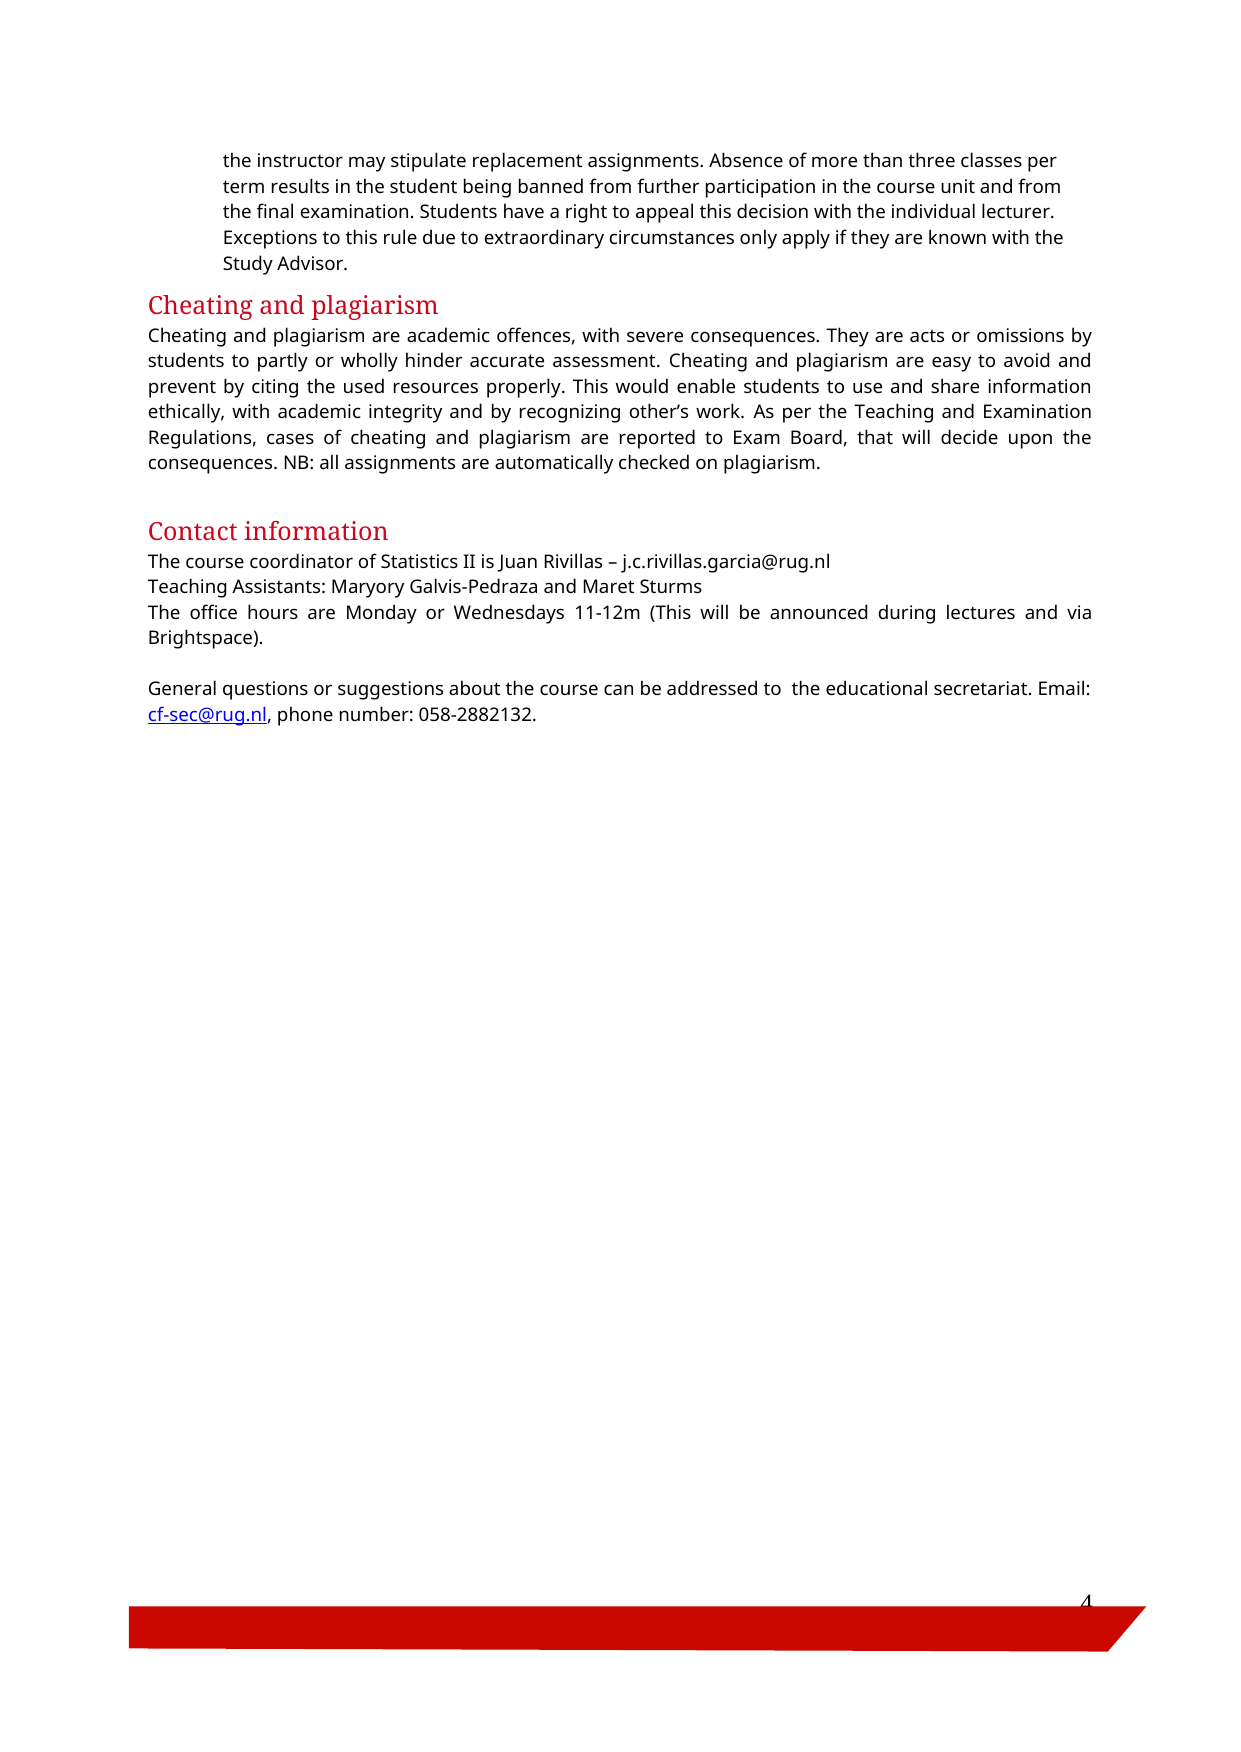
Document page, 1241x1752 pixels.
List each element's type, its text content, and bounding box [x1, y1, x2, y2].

text The course coordinator of Statistics II is Juan Rivillas – j.c.rivillas.garcia@rug.nl [148, 548, 1092, 573]
subtitle Contact information [148, 514, 1092, 548]
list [185, 148, 1092, 275]
subtitle Cheating and plagiarism [148, 288, 1092, 322]
text General questions or suggestions about the course can be addressed to the educational secretariat. Email: cf-sec@rug.nl, phone number: 058-2882132. [148, 676, 1092, 727]
text Cheating and plagiarism are academic offences, with severe consequences. They are acts or omissions by students to partly or wholly hinder accurate assessment. Cheating and plagiarism are easy to avoid and prevent by citing the used resources properly. This would enable students to use and share information ethically, with academic integrity and by recognizing other’s work. As per the Teaching and Examination Regulations, cases of cheating and plagiarism are reported to Exam Board, that will decide upon the consequences. NB: all assignments are automatically checked on plagiarism. [148, 322, 1092, 475]
text The office hours are Monday or Wednesdays 11-12m (This will be announced during lectures and via Brightspace). [148, 599, 1092, 650]
text Teaching Assistants: Maryory Galvis-Pedraza and Maret Sturms [148, 573, 1092, 599]
